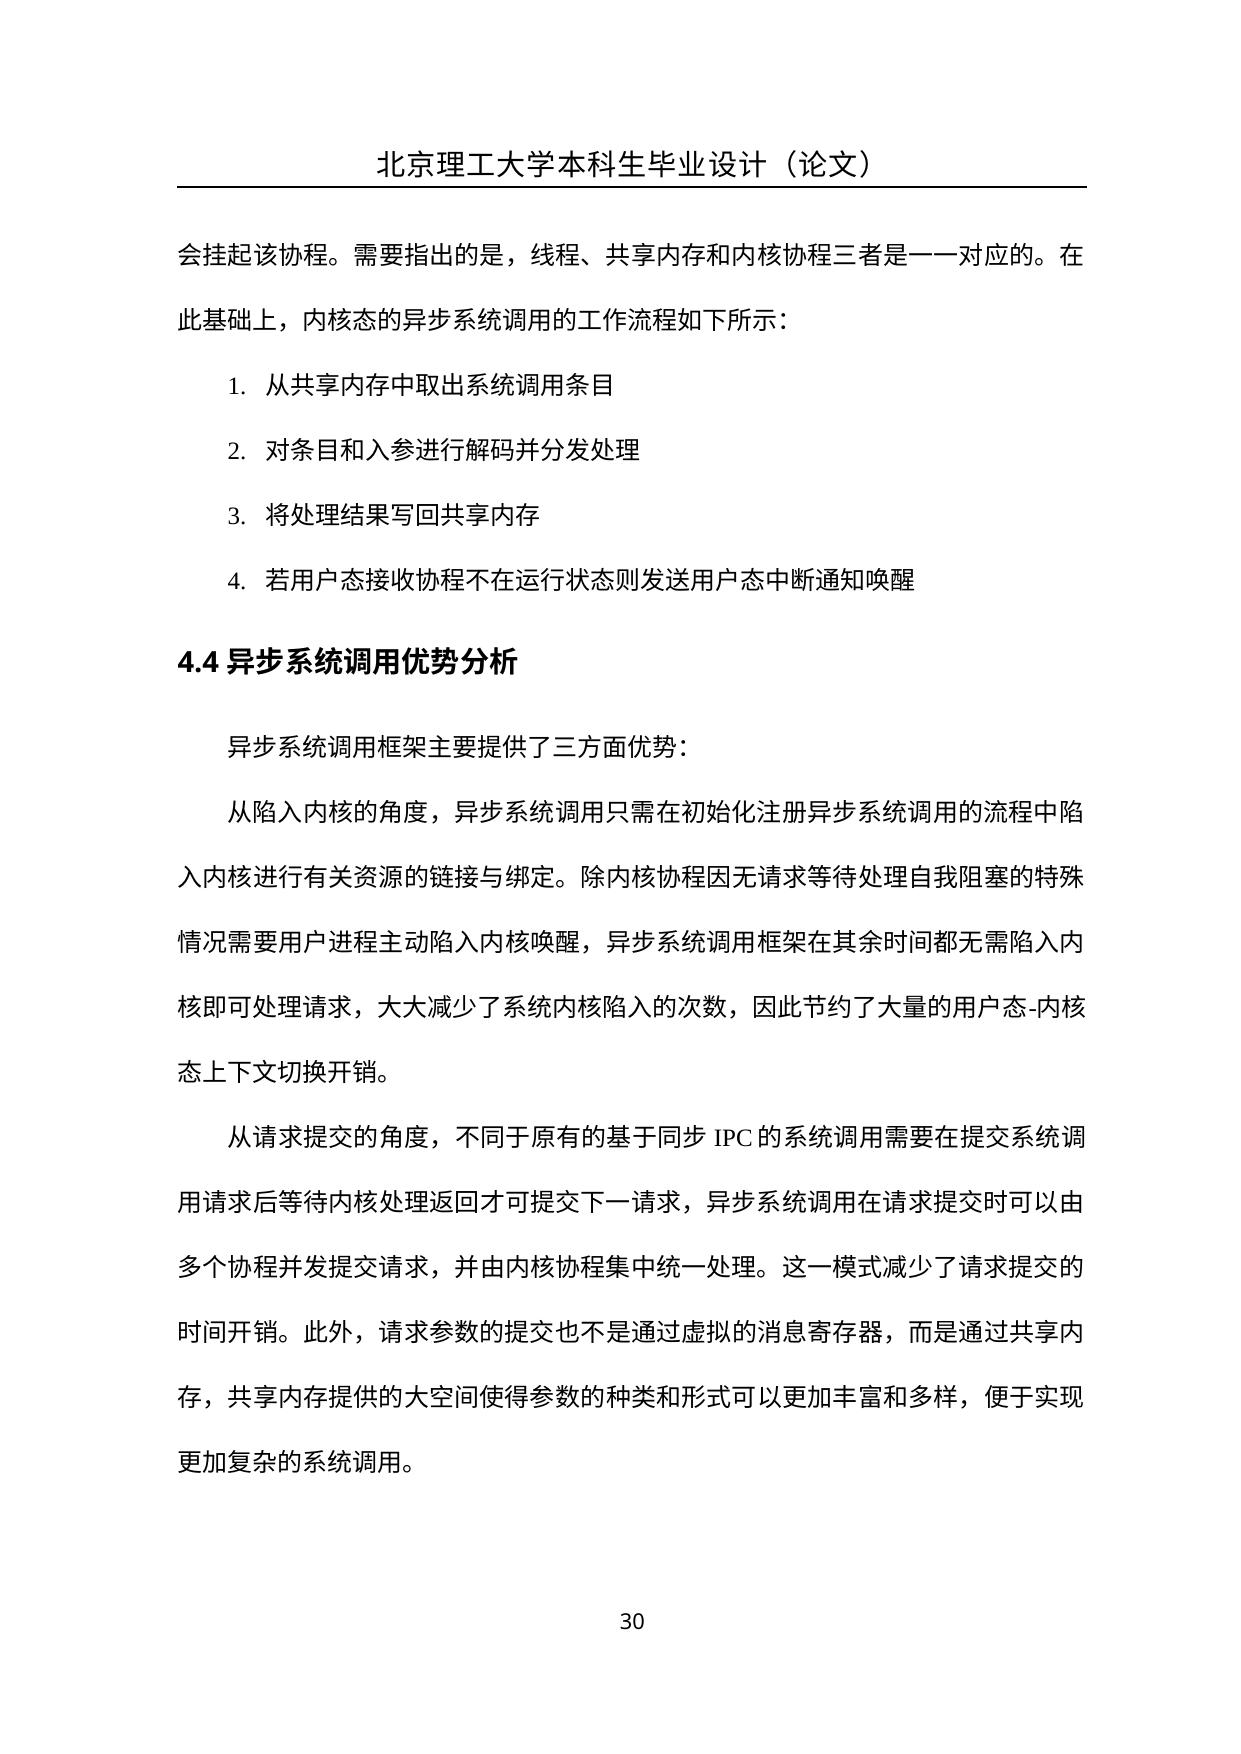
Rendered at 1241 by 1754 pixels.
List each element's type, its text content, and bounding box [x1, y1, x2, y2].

list 将处理结果写回共享内存 [227, 481, 1087, 546]
text 4.4 异步系统调用优势分析 [177, 627, 1087, 692]
list 从共享内存中取出系统调用条目 [227, 351, 1087, 416]
text 从陷入内核的角度，异步系统调用只需在初始化注册异步系统调用的流程中陷入内核进行有关资源的链接与绑定。除内核协程因无请求等待处理自我阻塞的特殊情况需要用户进程主动陷入内核唤醒，异步系统调用框架在其余时间都无需陷入内核即可处理请求，大大减少了系统内核陷入的次数，因此节约了大量的用户态-内核态上下文切换开销。 [177, 778, 1087, 1103]
text 从请求提交的角度，不同于原有的基于同步IPC的系统调用需要在提交系统调用请求后等待内核处理返回才可提交下一请求，异步系统调用在请求提交时可以由多个协程并发提交请求，并由内核协程集中统一处理。这一模式减少了请求提交的时间开销。此外，请求参数的提交也不是通过虚拟的消息寄存器，而是通过共享内存，共享内存提供的大空间使得参数的种类和形式可以更加丰富和多样，便于实现更加复杂的系统调用。 [177, 1103, 1087, 1493]
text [177, 221, 1087, 351]
text 异步系统调用框架主要提供了三方面优势： [177, 713, 1087, 778]
list 若用户态接收协程不在运行状态则发送用户态中断通知唤醒 [227, 546, 1087, 611]
list 对条目和入参进行解码并分发处理 [227, 416, 1087, 481]
